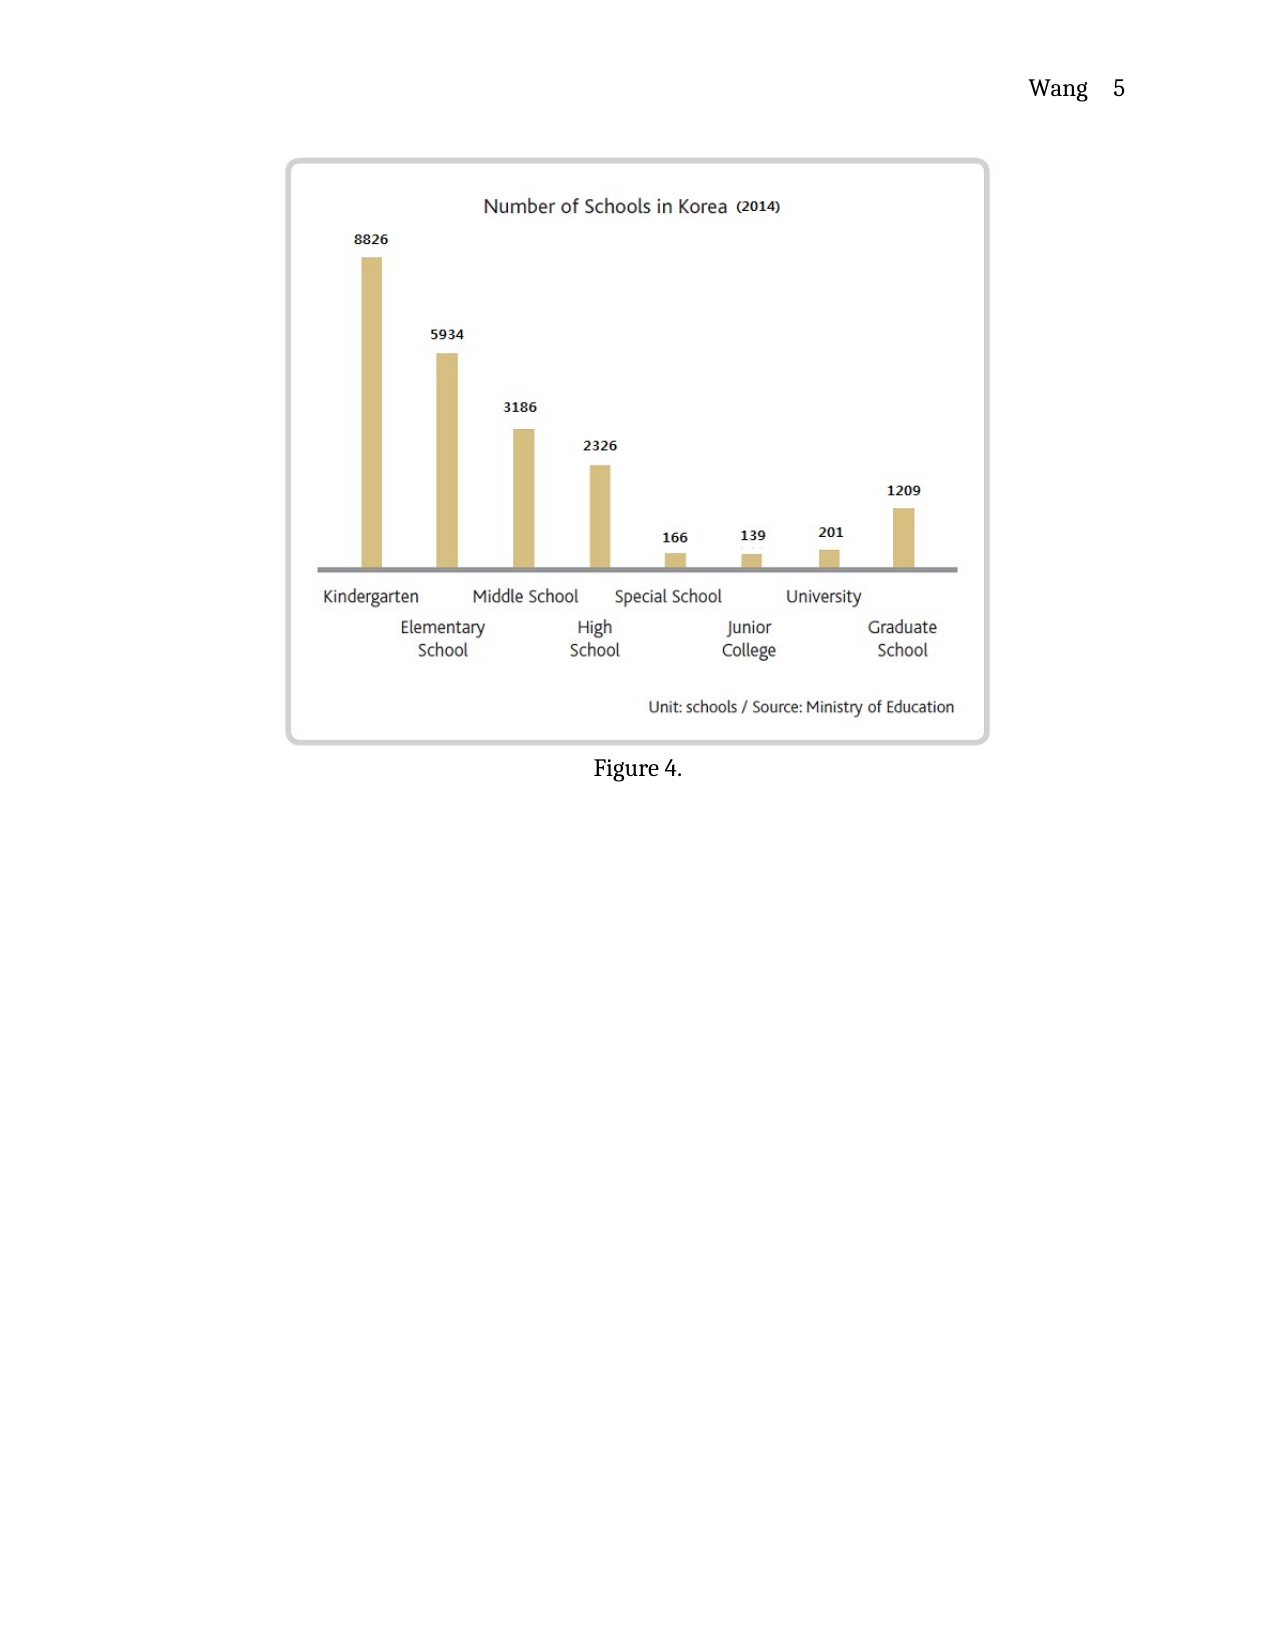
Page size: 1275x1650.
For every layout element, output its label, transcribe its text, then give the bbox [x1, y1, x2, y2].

picture [277, 150, 998, 754]
text Figure 4. [150, 754, 1125, 783]
